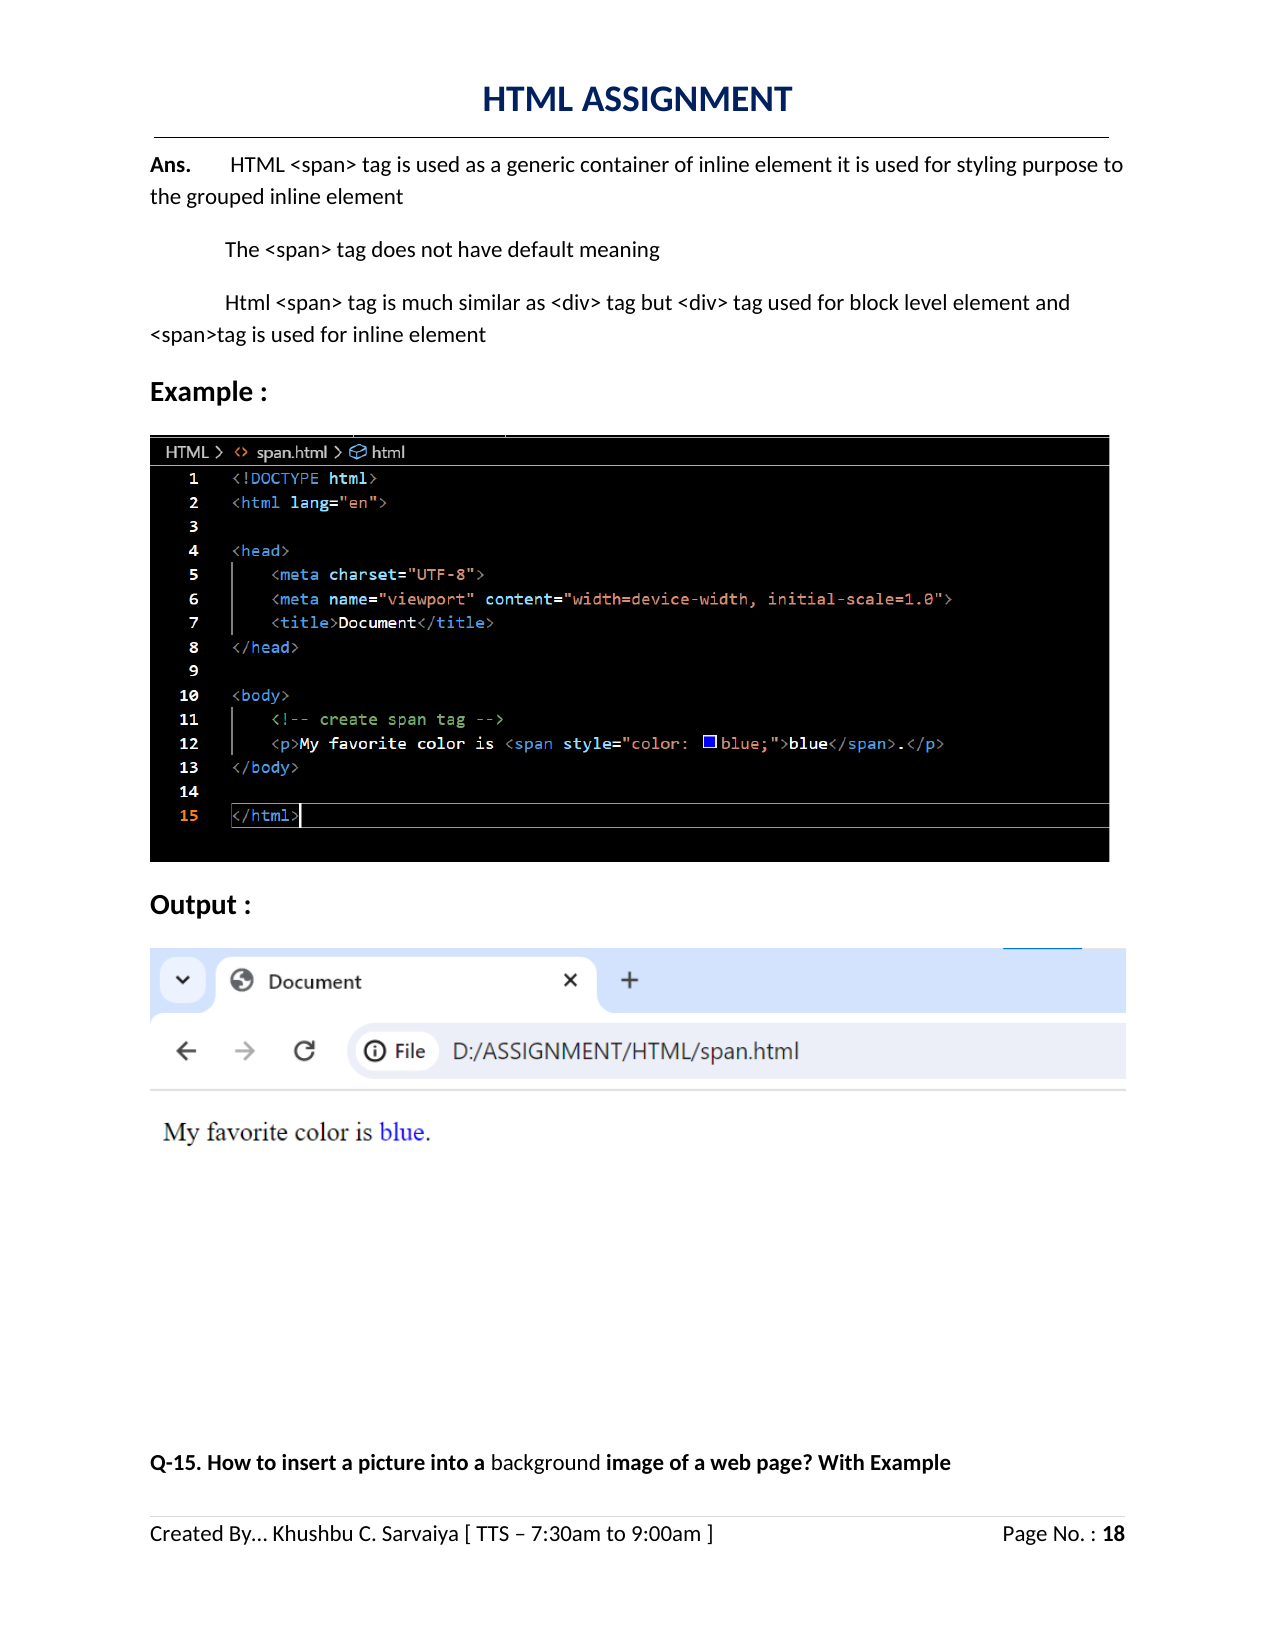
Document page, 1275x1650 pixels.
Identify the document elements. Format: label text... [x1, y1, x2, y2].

text Ans. HTML <span> tag is used as a generic container of inline element it is used for styling purpose to the grouped inline element [150, 150, 1125, 210]
picture [150, 948, 1127, 1211]
text Q-15. How to insert a picture into a background image of a web page? With Example [150, 1448, 1125, 1476]
text Example : [150, 373, 1125, 409]
text Html <span> tag is much similar as <div> tag but <div> tag used for block level element and <span>tag is used for inline element [150, 288, 1125, 348]
picture [150, 435, 1110, 862]
text Output : [150, 886, 1125, 922]
text The <span> tag does not have default meaning [150, 235, 1125, 263]
